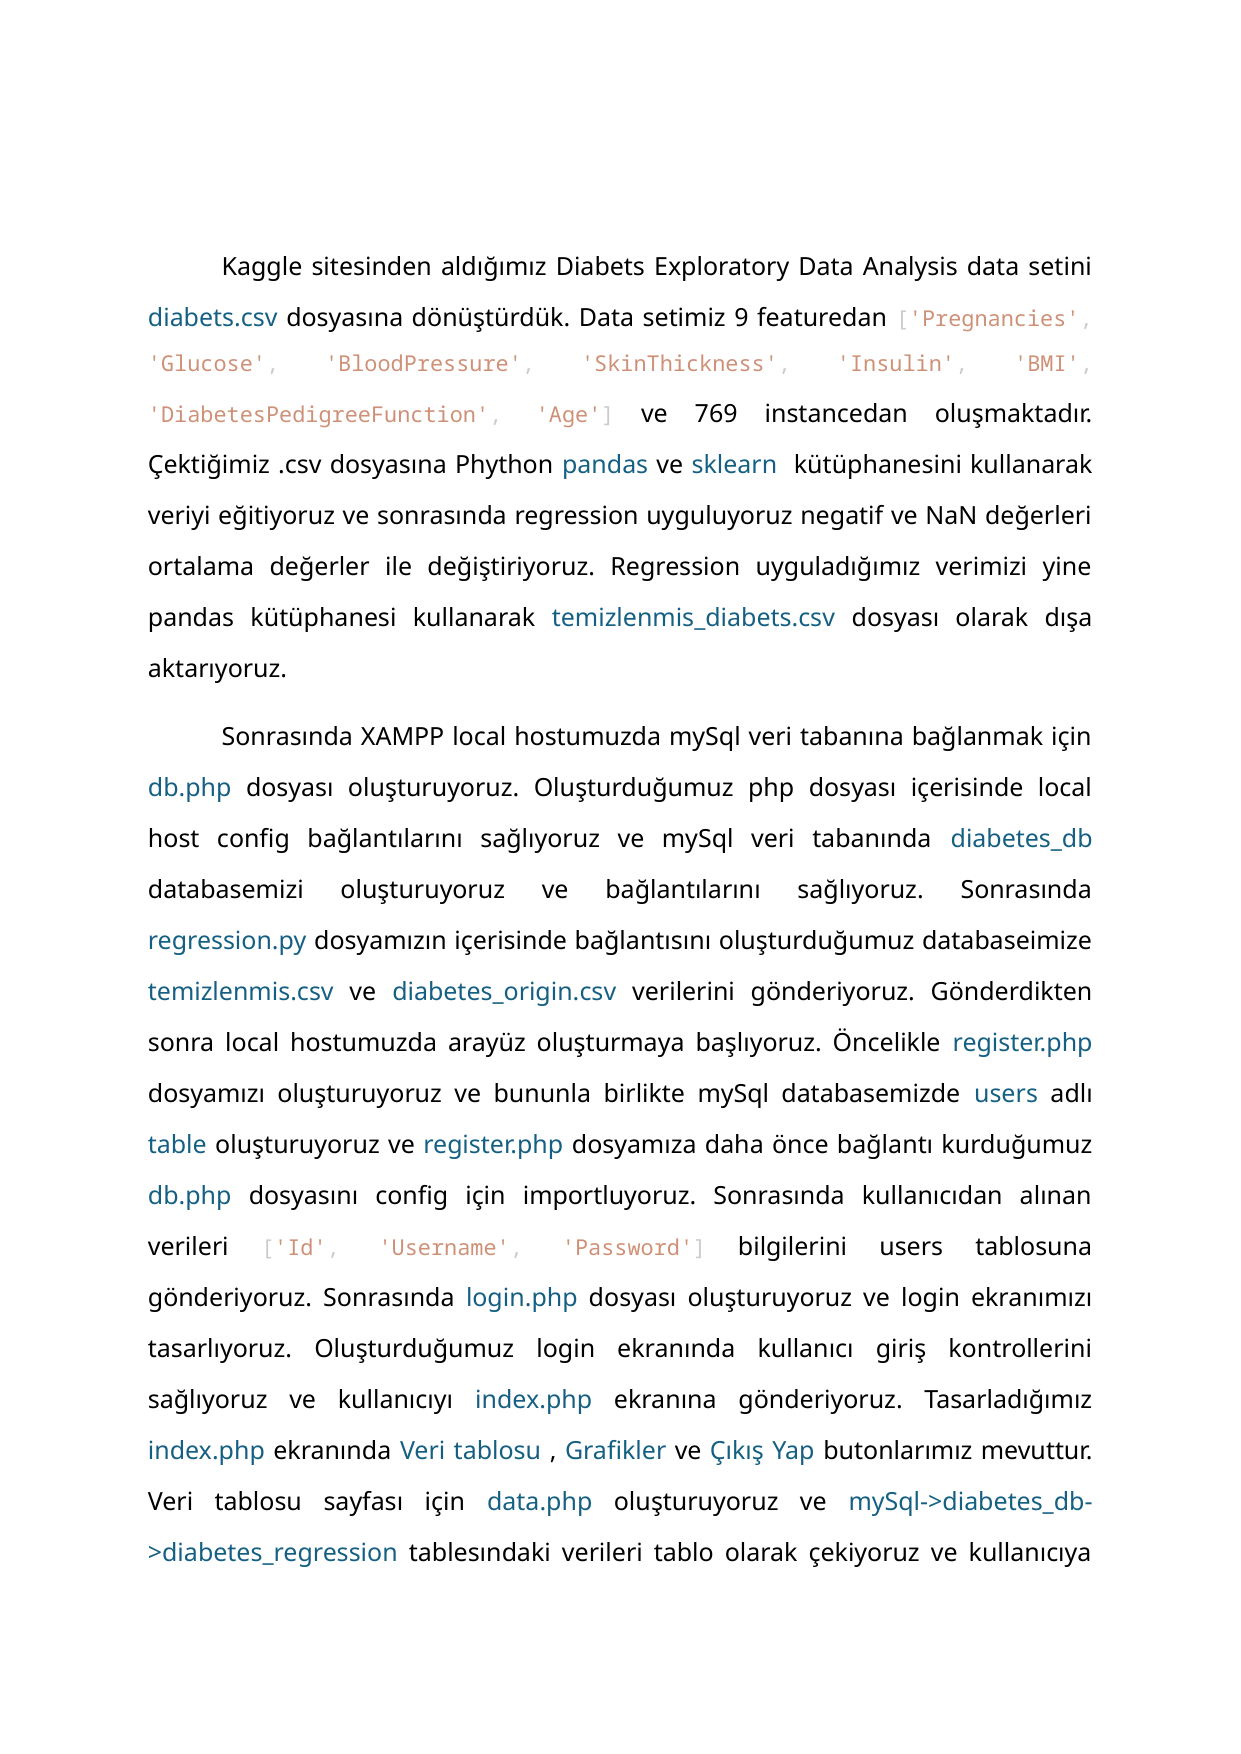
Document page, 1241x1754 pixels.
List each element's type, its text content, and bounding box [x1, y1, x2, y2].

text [148, 718, 1093, 1569]
text Kaggle sitesinden aldığımız Diabets Exploratory Data Analysis data setini diabets.csv dosyasına dönüştürdük. Data setimiz 9 featuredan ['Pregnancies', 'Glucose', 'BloodPressure', 'SkinThickness', 'Insulin', 'BMI', 'DiabetesPedigreeFunction', 'Age'] ve 769 instancedan oluşmaktadır. Çektiğimiz .csv dosyasına Phython pandas ve sklearn kütüphanesini kullanarak veriyi eğitiyoruz ve sonrasında regression uyguluyoruz negatif ve NaN değerleri ortalama değerler ile değiştiriyoruz. Regression uyguladığımız verimizi yine pandas kütüphanesi kullanarak temizlenmis_diabets.csv dosyası olarak dışa aktarıyoruz. [148, 248, 1093, 684]
